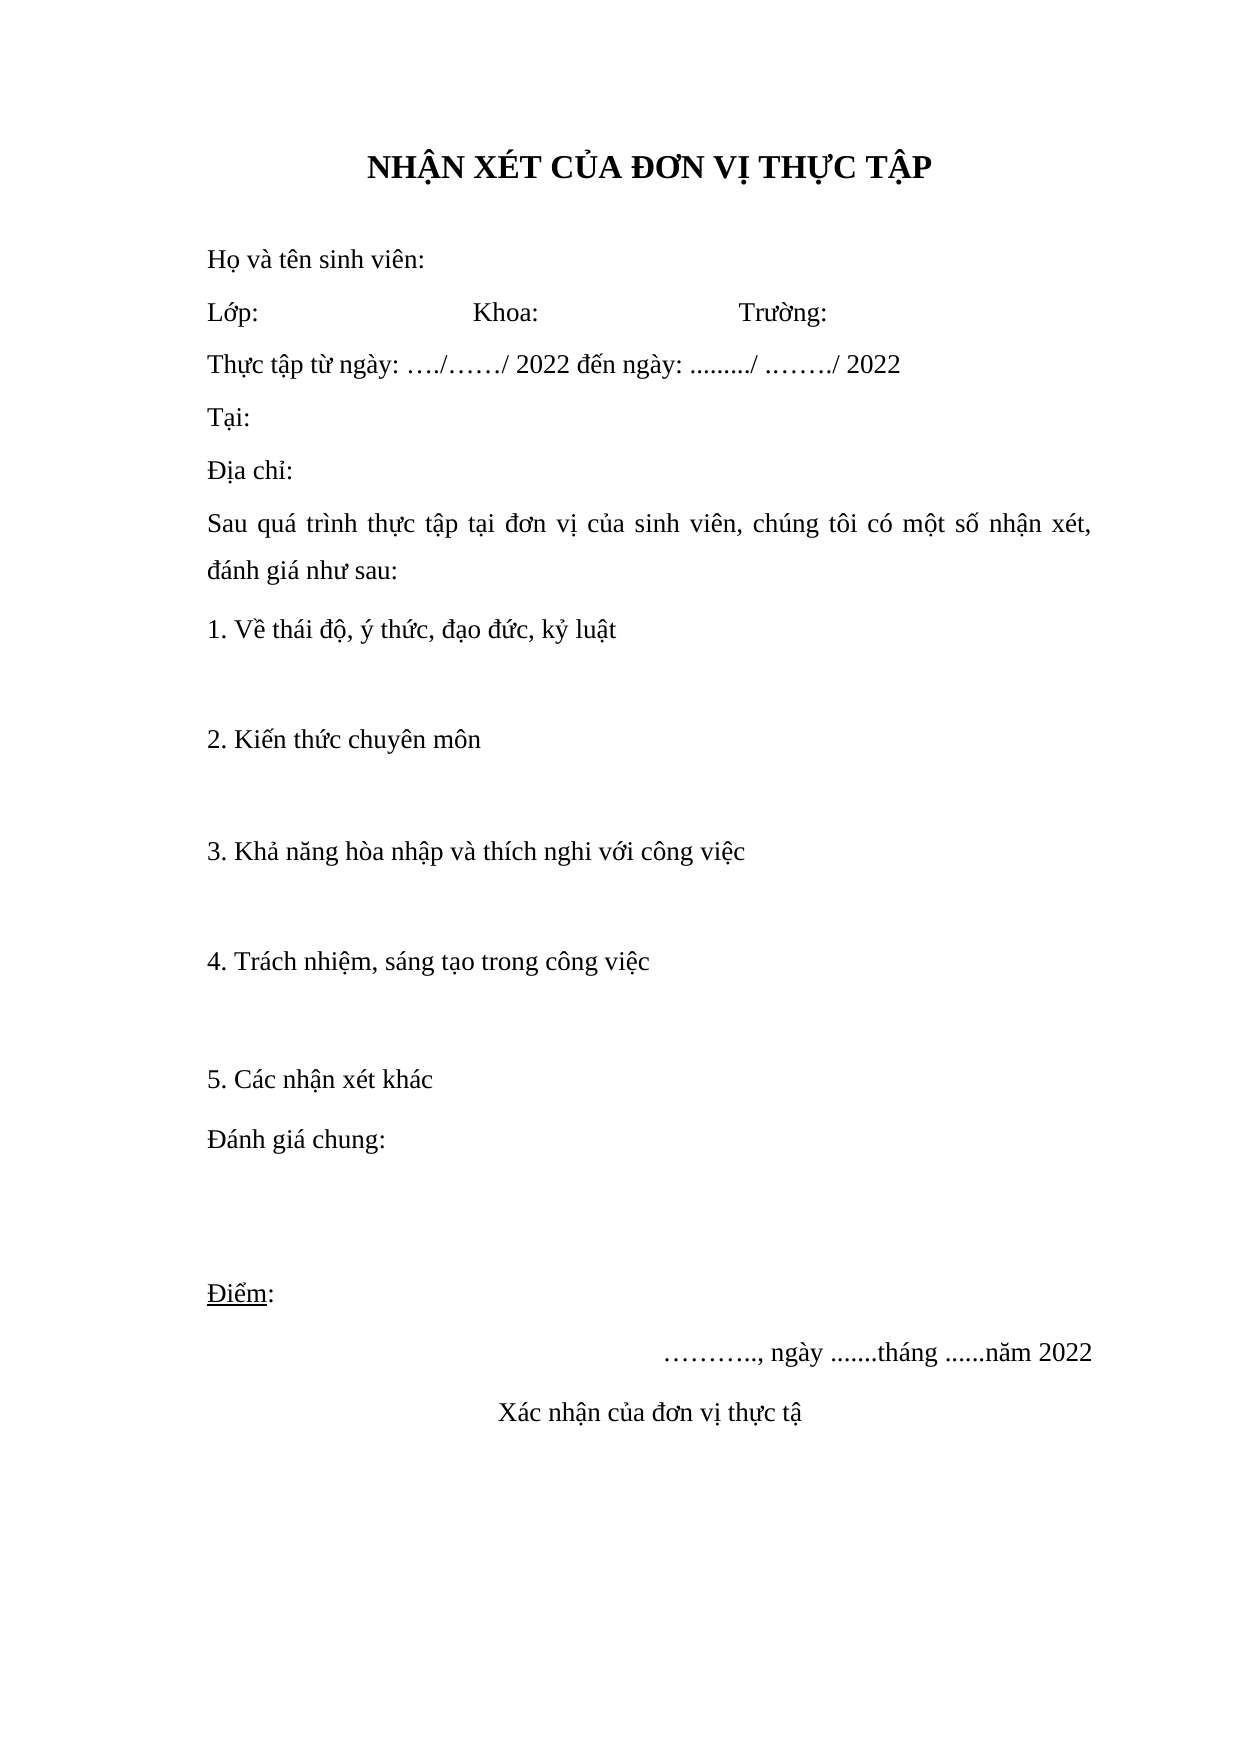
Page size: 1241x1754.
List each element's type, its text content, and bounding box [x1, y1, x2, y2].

text Điểm: [207, 1277, 1092, 1308]
text 3. Khả năng hòa nhập và thích nghi với công việc [207, 835, 1092, 866]
text Thực tập từ ngày: …./……/ 2022 đến ngày: ........./ .……./ 2022 [207, 348, 1092, 380]
text Sau quá trình thực tập tại đơn vị của sinh viên, chúng tôi có một số nhận xét, đánh giá như sau: [207, 507, 1092, 585]
text Đánh giá chung: [207, 1123, 1092, 1154]
text 2. Kiến thức chuyên môn [207, 723, 1092, 754]
text Xác nhận của đơn vị thực tậ [207, 1396, 1092, 1427]
text 5. Các nhận xét khác [207, 1063, 1092, 1095]
text Địa chỉ: [207, 454, 1092, 486]
text Họ và tên sinh viên: [207, 243, 1092, 274]
text Tại: [207, 401, 1092, 433]
text ……….., ngày .......tháng ......năm 2022 [282, 1336, 1092, 1368]
text 4. Trách nhiệm, sáng tạo trong công việc [207, 945, 1092, 976]
text 1. Về thái độ, ý thức, đạo đức, kỷ luật [207, 613, 1092, 644]
text Lớp: Khoa: Trường: [207, 296, 1092, 327]
text NHẬN XÉT CỦA ĐƠN VỊ THỰC TẬP [207, 148, 1092, 186]
